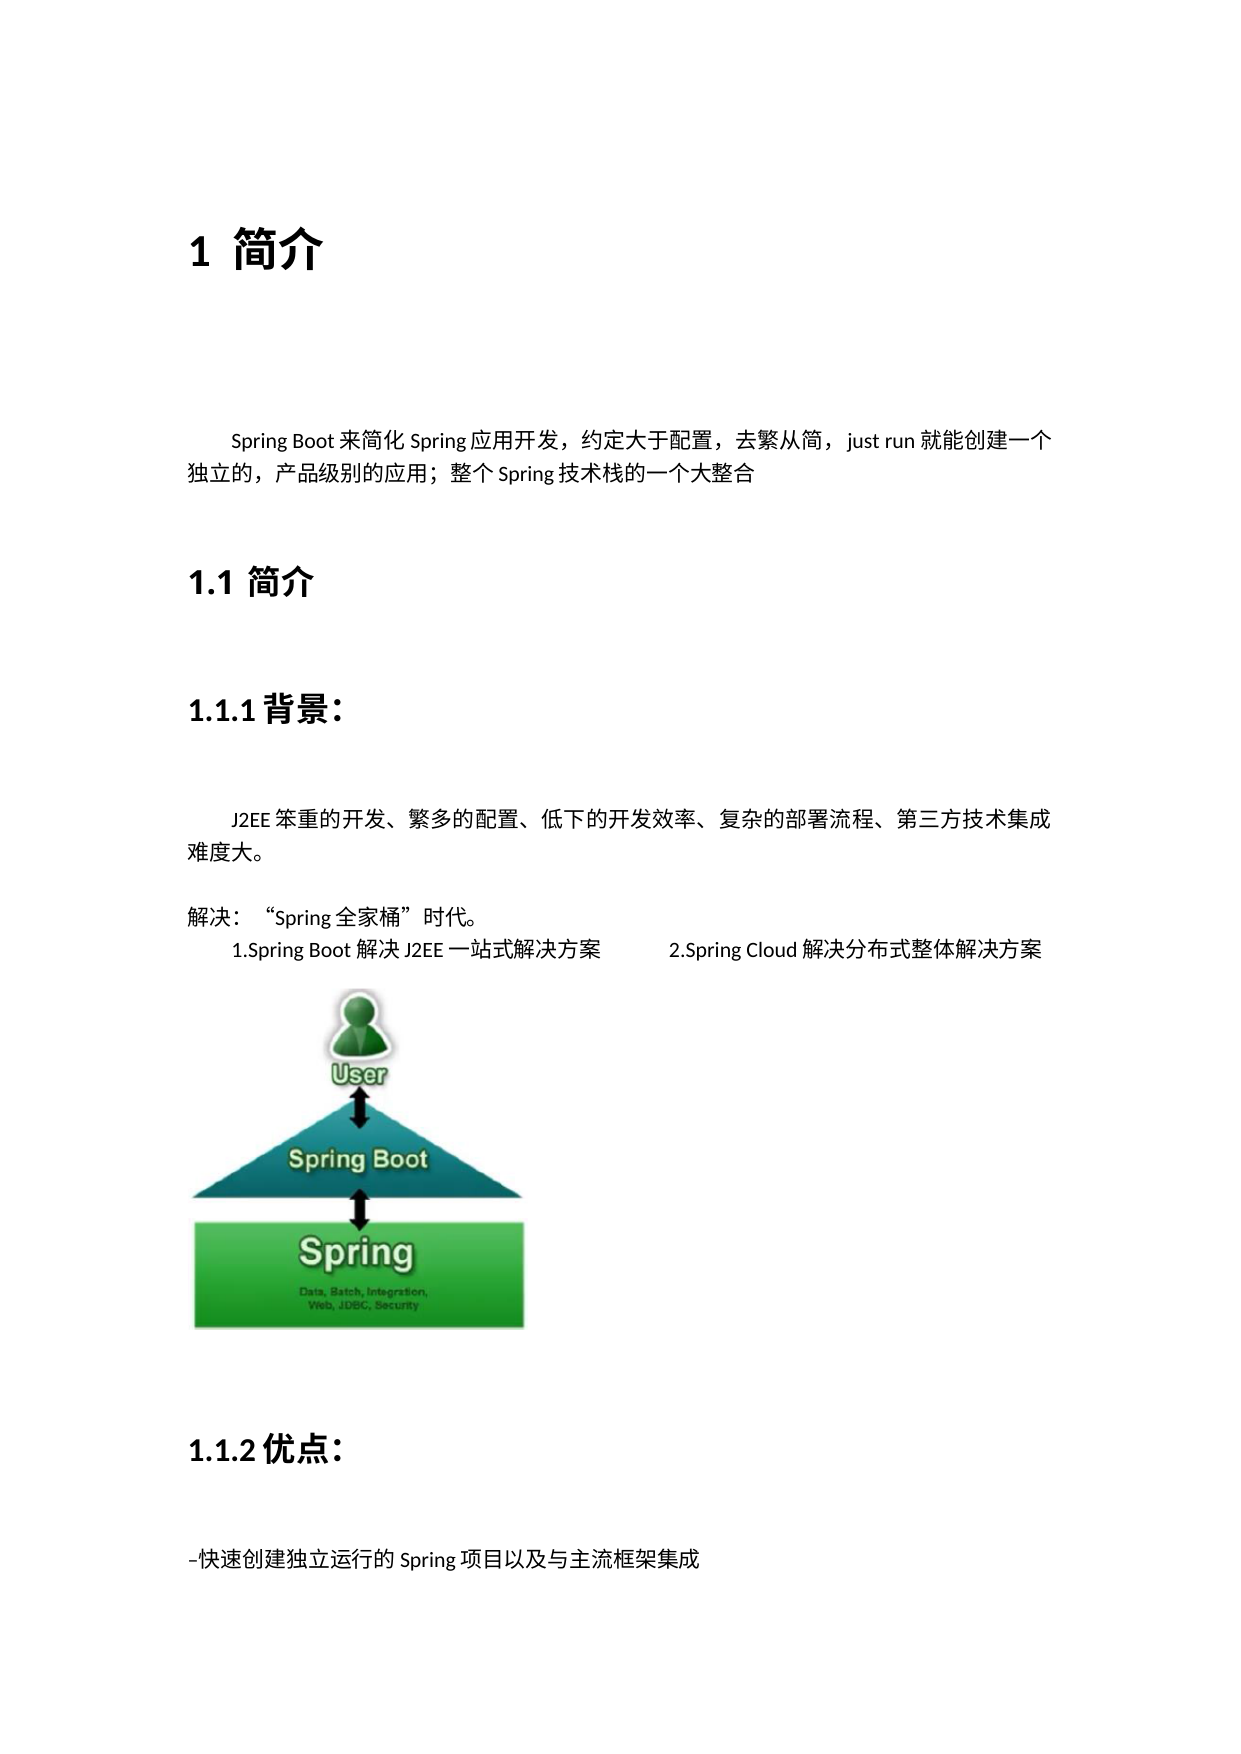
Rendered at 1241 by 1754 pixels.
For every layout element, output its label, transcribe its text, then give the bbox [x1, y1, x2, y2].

text –快速创建独立运行的Spring项目以及与主流框架集成 [187, 1541, 1053, 1574]
text Spring Boot来简化Spring应用开发，约定大于配置，去繁从简，just run就能创建一个独立的，产品级别的应用；整个Spring技术栈的一个大整合 [187, 423, 1053, 488]
subtitle 优点： [187, 1414, 1053, 1479]
text 1.Spring Boot 解决J2EE一站式解决方案 2.Spring Cloud解决分布式整体解决方案 [187, 932, 1053, 964]
subtitle 背景： [187, 675, 1053, 740]
text 解决：“Spring全家桶”时代。 [187, 899, 1053, 932]
subtitle 简介 [187, 547, 1053, 612]
text J2EE笨重的开发、繁多的配置、低下的开发效率、复杂的部署流程、第三方技术集成难度大。 [187, 802, 1053, 867]
picture [187, 964, 531, 1334]
subtitle 简介 [187, 197, 1053, 295]
